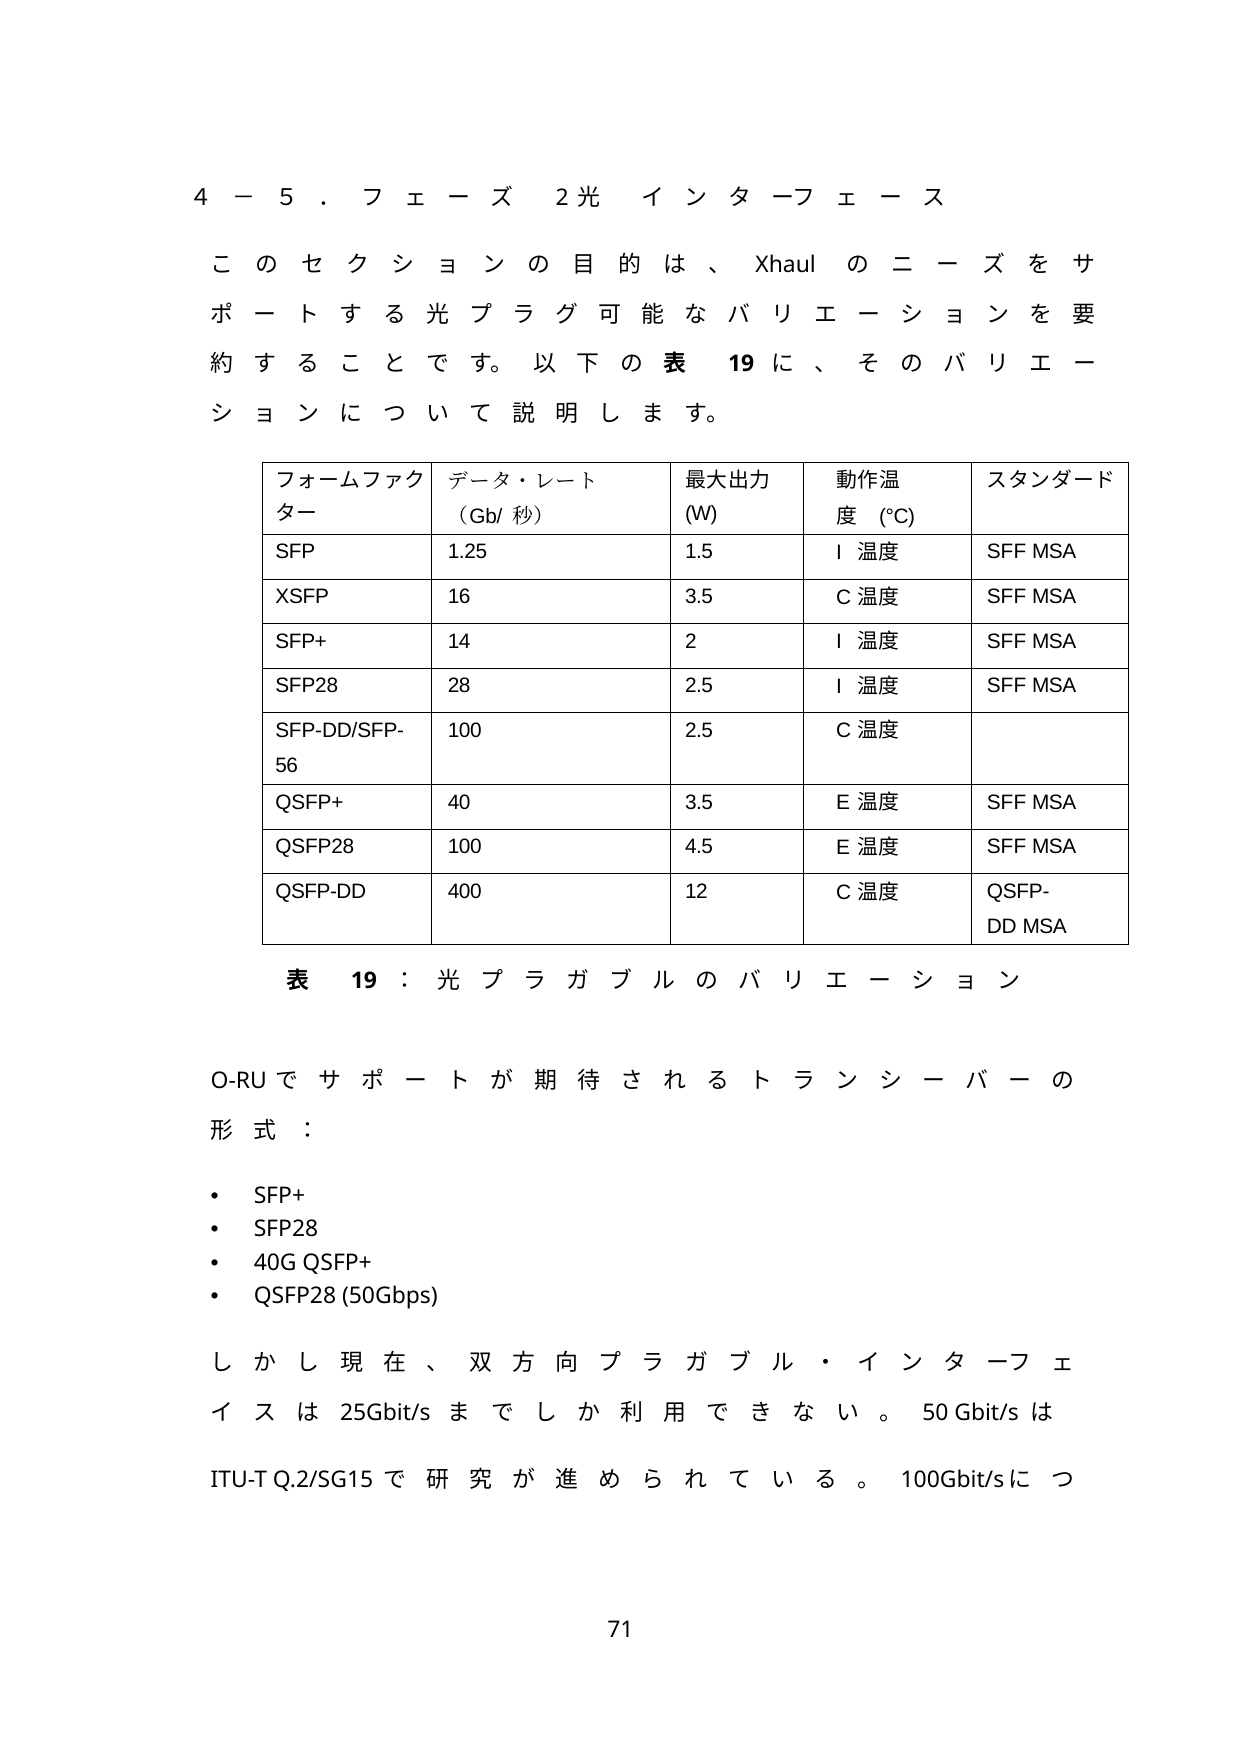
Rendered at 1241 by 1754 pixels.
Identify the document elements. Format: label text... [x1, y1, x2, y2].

table_cell 40 [432, 785, 670, 829]
table_cell SFP+ [263, 624, 431, 667]
table_cell SFF MSA [972, 830, 1128, 873]
table_cell SFF MSA [972, 624, 1128, 667]
table_cell 400 [432, 874, 670, 944]
table_cell 12 [671, 874, 803, 944]
table_header 最大出力 (W) [671, 463, 803, 534]
table_cell C温度 [804, 713, 971, 784]
table_cell QSFP+ [263, 785, 431, 829]
table_cell [972, 713, 1128, 784]
table_cell 28 [432, 669, 670, 712]
table_cell 16 [432, 580, 670, 623]
list 40G QSFP+ [198, 1244, 1116, 1278]
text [198, 1344, 1116, 1510]
table_cell SFP-DD/SFP- 56 [263, 713, 431, 784]
table_cell 100 [432, 830, 670, 873]
text このセクションの目的は、Xhaul のニーズをサポートする光プラグ可能なバリエーションを要約することです。以下の表 19 に、そのバリエーションについて説明します。 [198, 229, 1116, 428]
table_cell SFP [263, 535, 431, 578]
table_header データ・レート （Gb/秒） [432, 463, 670, 534]
table_cell 14 [432, 624, 670, 667]
table_header スタンダード [972, 463, 1128, 534]
table_cell I温度 [804, 624, 971, 667]
table_header フォームファクター [263, 463, 431, 534]
table_cell SFF MSA [972, 669, 1128, 712]
table_cell C温度 [804, 580, 971, 623]
table_cell I温度 [804, 535, 971, 578]
table_cell 1.5 [671, 535, 803, 578]
table_cell I温度 [804, 669, 971, 712]
text O-RUでサポートが期待されるトランシーバーの形式： [198, 1045, 1116, 1145]
table_cell E温度 [804, 830, 971, 873]
table_cell E温度 [804, 785, 971, 829]
text ４－５．フェーズ 2 光 インターフェース [168, 162, 1116, 229]
table_cell 1.25 [432, 535, 670, 578]
table_header 動作温度 (°C) [804, 463, 971, 534]
table_cell SFF MSA [972, 535, 1128, 578]
table_cell SFP28 [263, 669, 431, 712]
table_cell C温度 [804, 874, 971, 944]
table_cell SFF MSA [972, 785, 1128, 829]
table_cell QSFP28 [263, 830, 431, 873]
text 表 19：光プラガブルのバリエーション [198, 945, 1116, 1012]
table_cell 3.5 [671, 785, 803, 829]
table_cell 4.5 [671, 830, 803, 873]
table_cell 3.5 [671, 580, 803, 623]
table_cell 2.5 [671, 713, 803, 784]
list QSFP28 (50Gbps) [198, 1278, 1116, 1311]
table_cell 100 [432, 713, 670, 784]
table_cell XSFP [263, 580, 431, 623]
table_cell 2 [671, 624, 803, 667]
table_cell QSFP-DD MSA [972, 874, 1128, 944]
list SFP+ [198, 1178, 1116, 1211]
table_cell 2.5 [671, 669, 803, 712]
table_cell SFF MSA [972, 580, 1128, 623]
table_cell QSFP-DD [263, 874, 431, 944]
list SFP28 [198, 1211, 1116, 1244]
